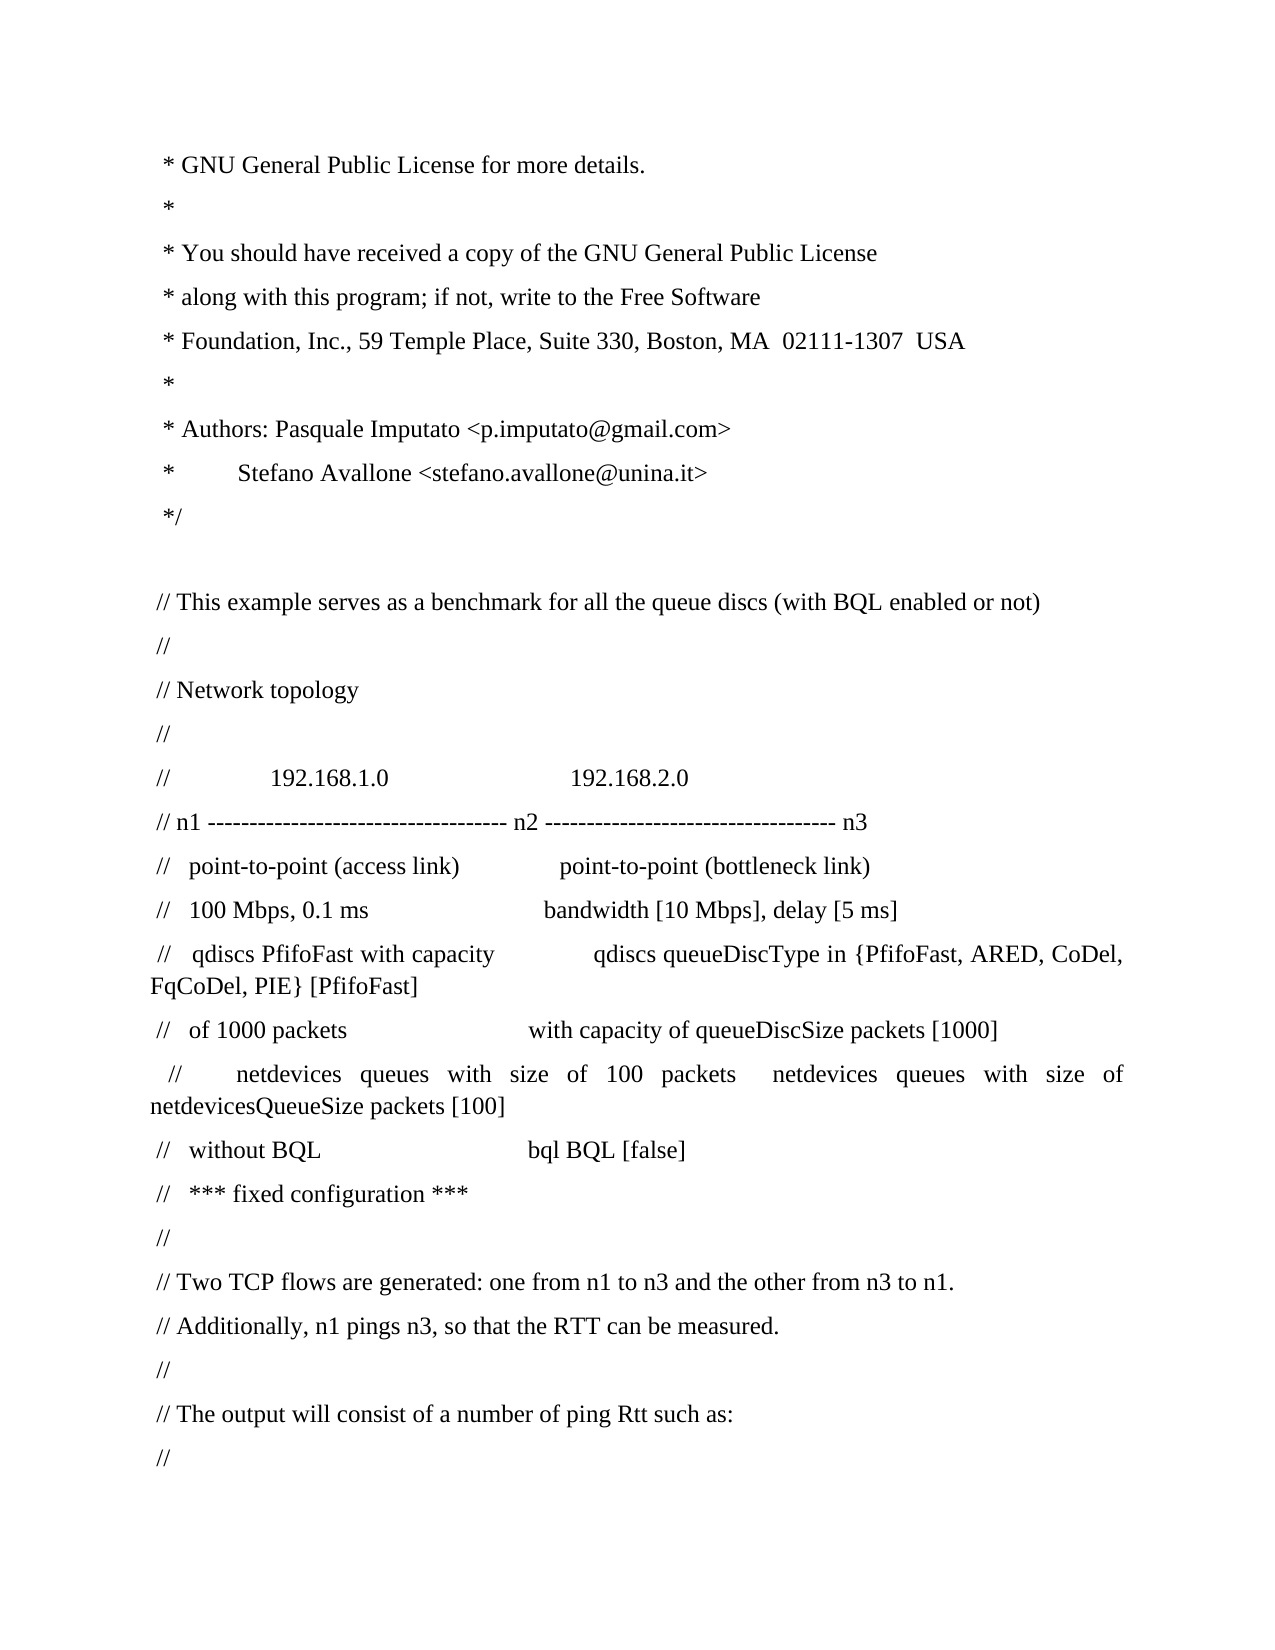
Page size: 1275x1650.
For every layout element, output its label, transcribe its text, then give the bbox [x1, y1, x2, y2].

text // Network topology [150, 675, 1125, 704]
text // without BQL bql BQL [false] [150, 1135, 1125, 1163]
text // [150, 1355, 1125, 1384]
text * Foundation, Inc., 59 Temple Place, Suite 330, Boston, MA 02111-1307 USA [150, 326, 1125, 355]
text * Stefano Avallone <stefano.avallone@unina.it> [150, 458, 1125, 487]
text * Authors: Pasquale Imputato <p.imputato@gmail.com> [150, 414, 1125, 443]
text // of 1000 packets with capacity of queueDiscSize packets [1000] [150, 1015, 1125, 1044]
text // Additionally, n1 pings n3, so that the RTT can be measured. [150, 1311, 1125, 1340]
text * along with this program; if not, write to the Free Software [150, 282, 1125, 311]
text // This example serves as a benchmark for all the queue discs (with BQL enabled or not) [150, 587, 1125, 616]
text */ [150, 502, 1125, 531]
text // 192.168.1.0 192.168.2.0 [150, 763, 1125, 792]
text // The output will consist of a number of ping Rtt such as: [150, 1399, 1125, 1428]
text * [150, 194, 1125, 223]
text * GNU General Public License for more details. [150, 150, 1125, 179]
text // point-to-point (access link) point-to-point (bottleneck link) [150, 851, 1125, 880]
text // [150, 1223, 1125, 1252]
text // [150, 719, 1125, 748]
text // netdevices queues with size of 100 packets netdevices queues with size of netdevicesQueueSize packets [100] [150, 1059, 1125, 1119]
text // 100 Mbps, 0.1 ms bandwidth [10 Mbps], delay [5 ms] [150, 895, 1125, 924]
text * You should have received a copy of the GNU General Public License [150, 238, 1125, 267]
text * [150, 370, 1125, 399]
text // [150, 1443, 1125, 1472]
text // n1 ------------------------------------ n2 ----------------------------------- n3 [150, 807, 1125, 836]
text // *** fixed configuration *** [150, 1179, 1125, 1208]
text // [150, 631, 1125, 660]
text // Two TCP flows are generated: one from n1 to n3 and the other from n3 to n1. [150, 1267, 1125, 1296]
text // qdiscs PfifoFast with capacity qdiscs queueDiscType in {PfifoFast, ARED, CoDel, FqCoDel, PIE} [PfifoFast] [150, 939, 1125, 1000]
